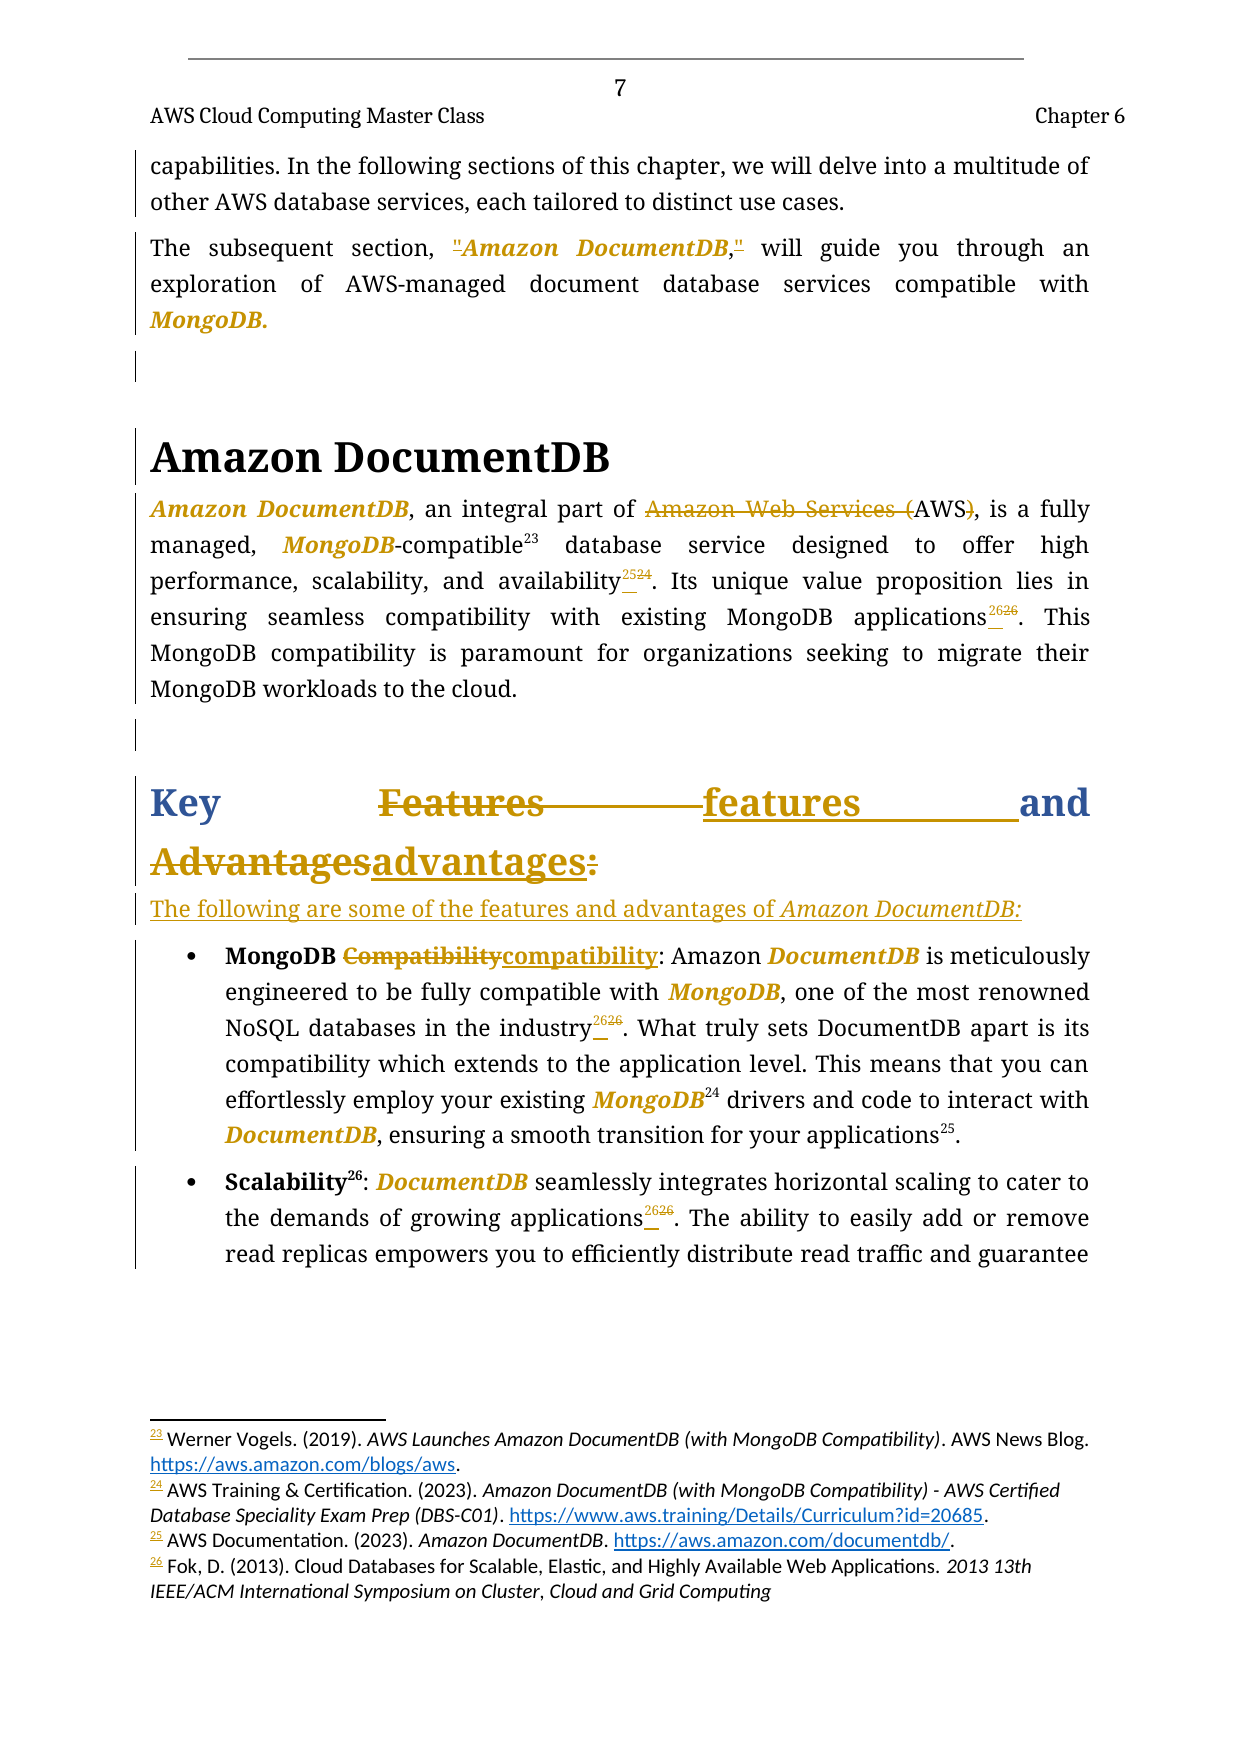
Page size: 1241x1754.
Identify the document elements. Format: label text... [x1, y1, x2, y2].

list MongoDB : Amazon DocumentDB is meticulously engineered to be fully compatible with MongoDB, one of the most renowned NoSQL databases in the industry. What truly sets DocumentDB apart is its compatibility which extends to the application level. This means that you can effortlessly employ your existing MongoDB drivers and code to interact with DocumentDB, ensuring a smooth transition for your applications. [187, 940, 1090, 1151]
text Amazon DocumentDB, an integral part of AWS, is a fully managed, MongoDB-compatible database service designed to offer high performance, scalability, and availability. Its unique value proposition lies in ensuring seamless compatibility with existing MongoDB applications. This MongoDB compatibility is paramount for organizations seeking to migrate their MongoDB workloads to the cloud. [150, 493, 1090, 704]
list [187, 1166, 1090, 1269]
subtitle Key and [150, 776, 1090, 886]
text The subsequent section, Amazon DocumentDB, will guide you through an exploration of AWS-managed document database services compatible with MongoDB. [150, 232, 1090, 335]
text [150, 150, 1090, 217]
subtitle Amazon DocumentDB [150, 428, 1090, 485]
